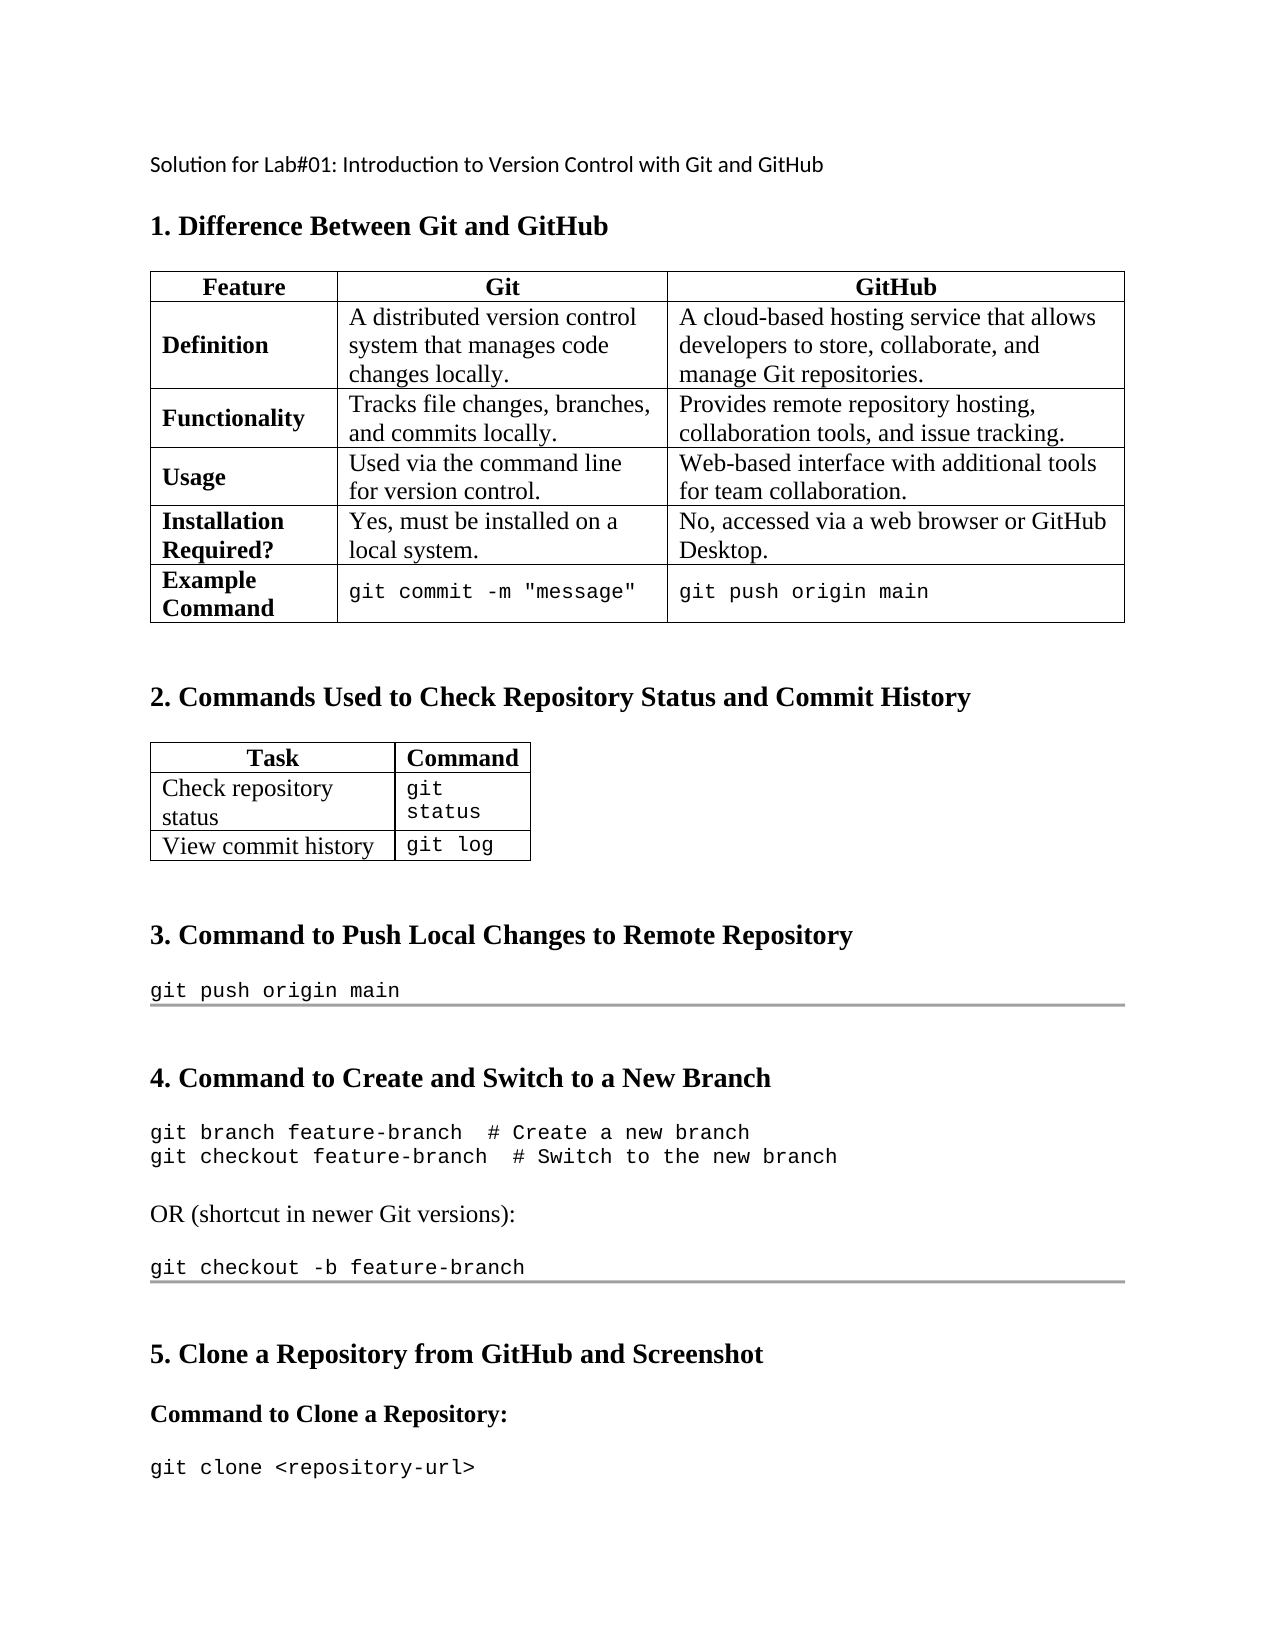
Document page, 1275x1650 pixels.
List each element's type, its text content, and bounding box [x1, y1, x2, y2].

text 5. Clone a Repository from GitHub and Screenshot [150, 1337, 1125, 1370]
table_cell Yes, must be installed on a local system. [338, 506, 667, 564]
table_cell Used via the command line for version control. [338, 448, 667, 505]
table_cell Usage [151, 448, 337, 505]
table_header Git [338, 272, 667, 301]
table_cell Example Command [151, 565, 337, 622]
table_header Task [151, 743, 394, 772]
table_cell A cloud-based hosting service that allows developers to store, collaborate, and manage Git repositories. [668, 302, 1124, 388]
table_header GitHub [668, 272, 1124, 301]
table_cell Provides remote repository hosting, collaboration tools, and issue tracking. [668, 389, 1124, 447]
text Command to Clone a Repository: [150, 1399, 1125, 1428]
table_cell Definition [151, 302, 337, 388]
table_cell git log [396, 831, 530, 860]
table_cell Tracks file changes, branches, and commits locally. [338, 389, 667, 447]
table_cell git push origin main [668, 565, 1124, 622]
text Solution for Lab#01: Introduction to Version Control with Git and GitHub [150, 150, 1125, 178]
text git clone <repository-url> [150, 1457, 1125, 1481]
text 2. Commands Used to Check Repository Status and Commit History [150, 680, 1125, 713]
text OR (shortcut in newer Git versions): [150, 1199, 1125, 1227]
text 3. Command to Push Local Changes to Remote Repository [150, 918, 1125, 951]
table_cell No, accessed via a web browser or GitHub Desktop. [668, 506, 1124, 564]
text git checkout feature-branch # Switch to the new branch [150, 1146, 1125, 1169]
table_cell Web-based interface with additional tools for team collaboration. [668, 448, 1124, 505]
text git branch feature-branch # Create a new branch [150, 1122, 1125, 1146]
table_header Command [396, 743, 530, 772]
table_cell Check repository status [151, 773, 394, 830]
text 4. Command to Create and Switch to a New Branch [150, 1061, 1125, 1093]
table_cell A distributed version control system that manages code changes locally. [338, 302, 667, 388]
table_cell git status [396, 773, 530, 830]
table_cell git commit -m "message" [338, 565, 667, 622]
table_cell Installation Required? [151, 506, 337, 564]
table_header Feature [151, 272, 337, 301]
text git checkout -b feature-branch [150, 1257, 1125, 1280]
text 1. Difference Between Git and GitHub [150, 209, 1125, 242]
table_cell Functionality [151, 389, 337, 447]
text git push origin main [150, 980, 1125, 1003]
table_cell View commit history [151, 831, 394, 860]
